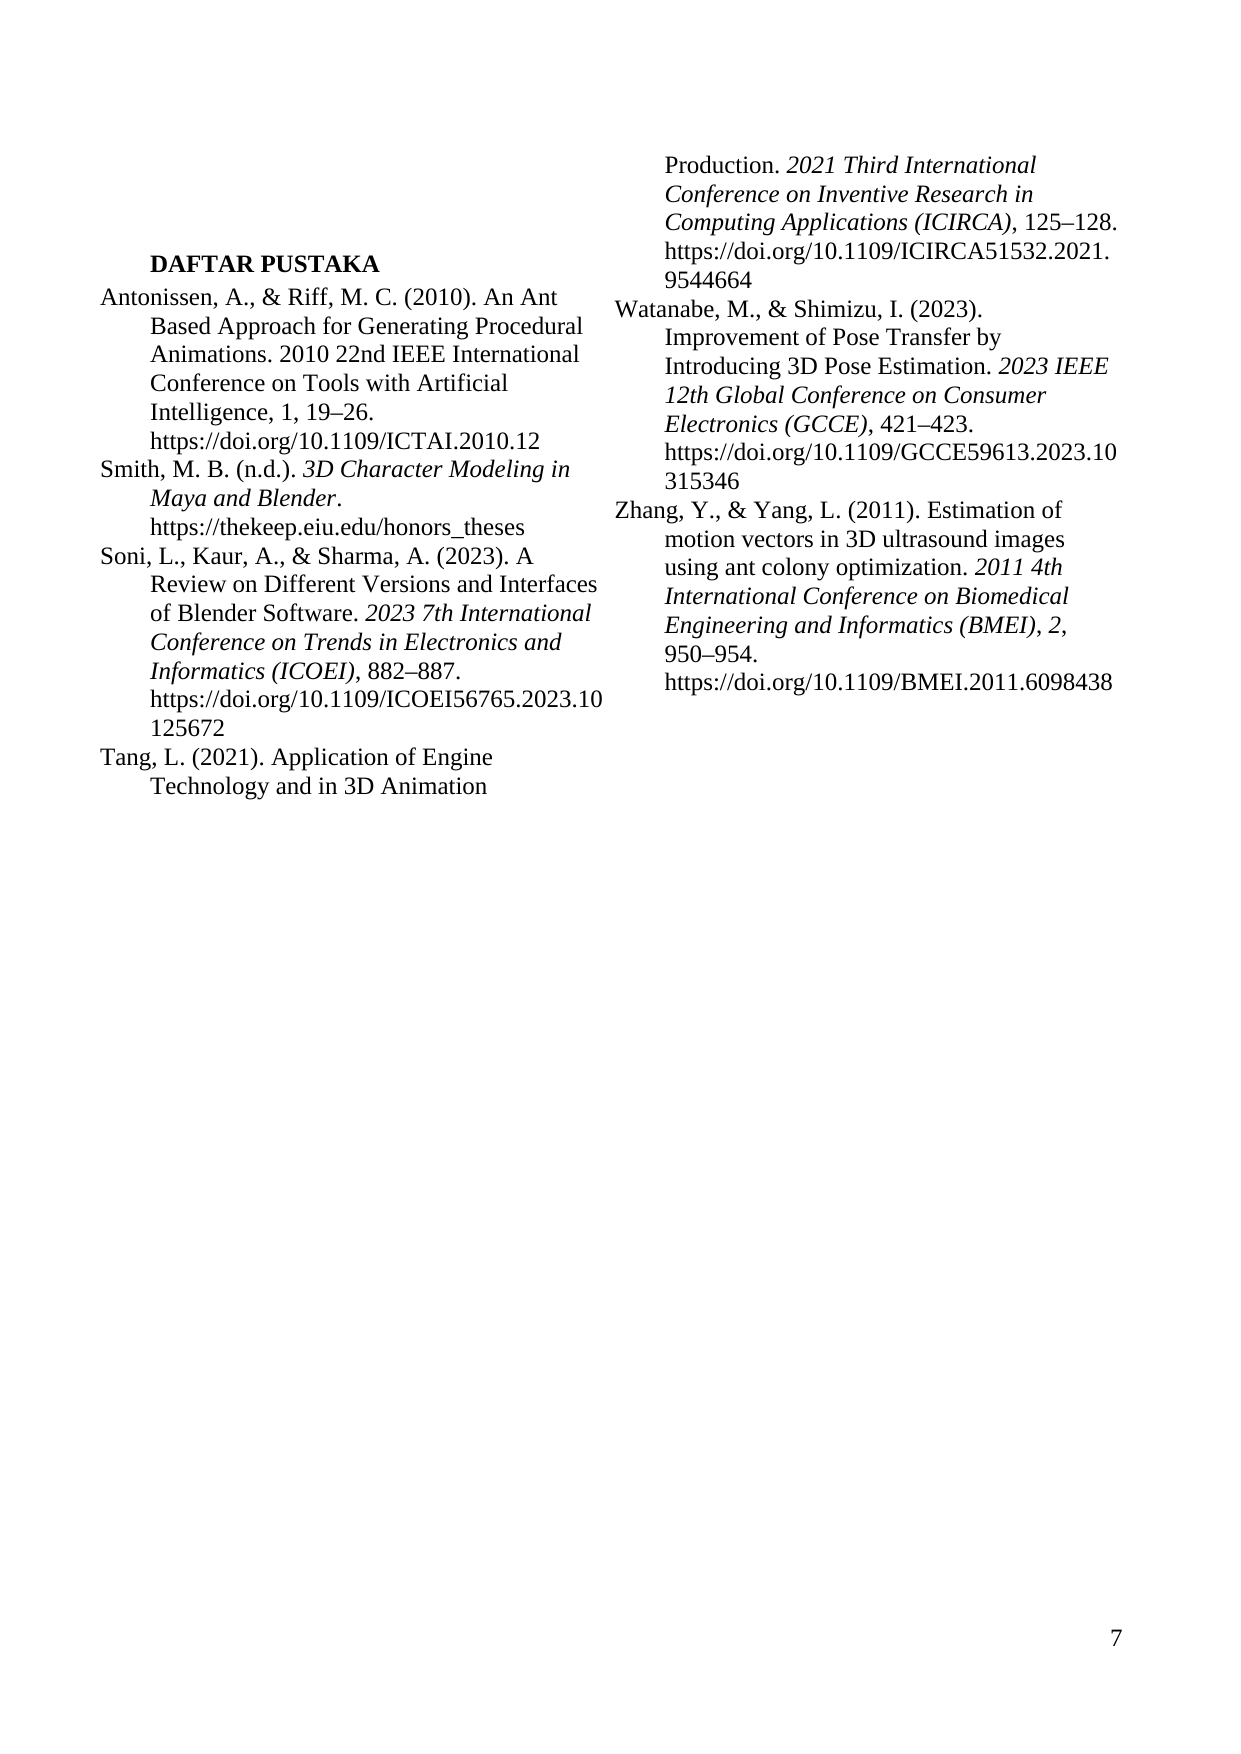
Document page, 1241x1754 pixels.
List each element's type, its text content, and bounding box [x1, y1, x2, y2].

text DAFTAR PUSTAKA [150, 249, 608, 278]
